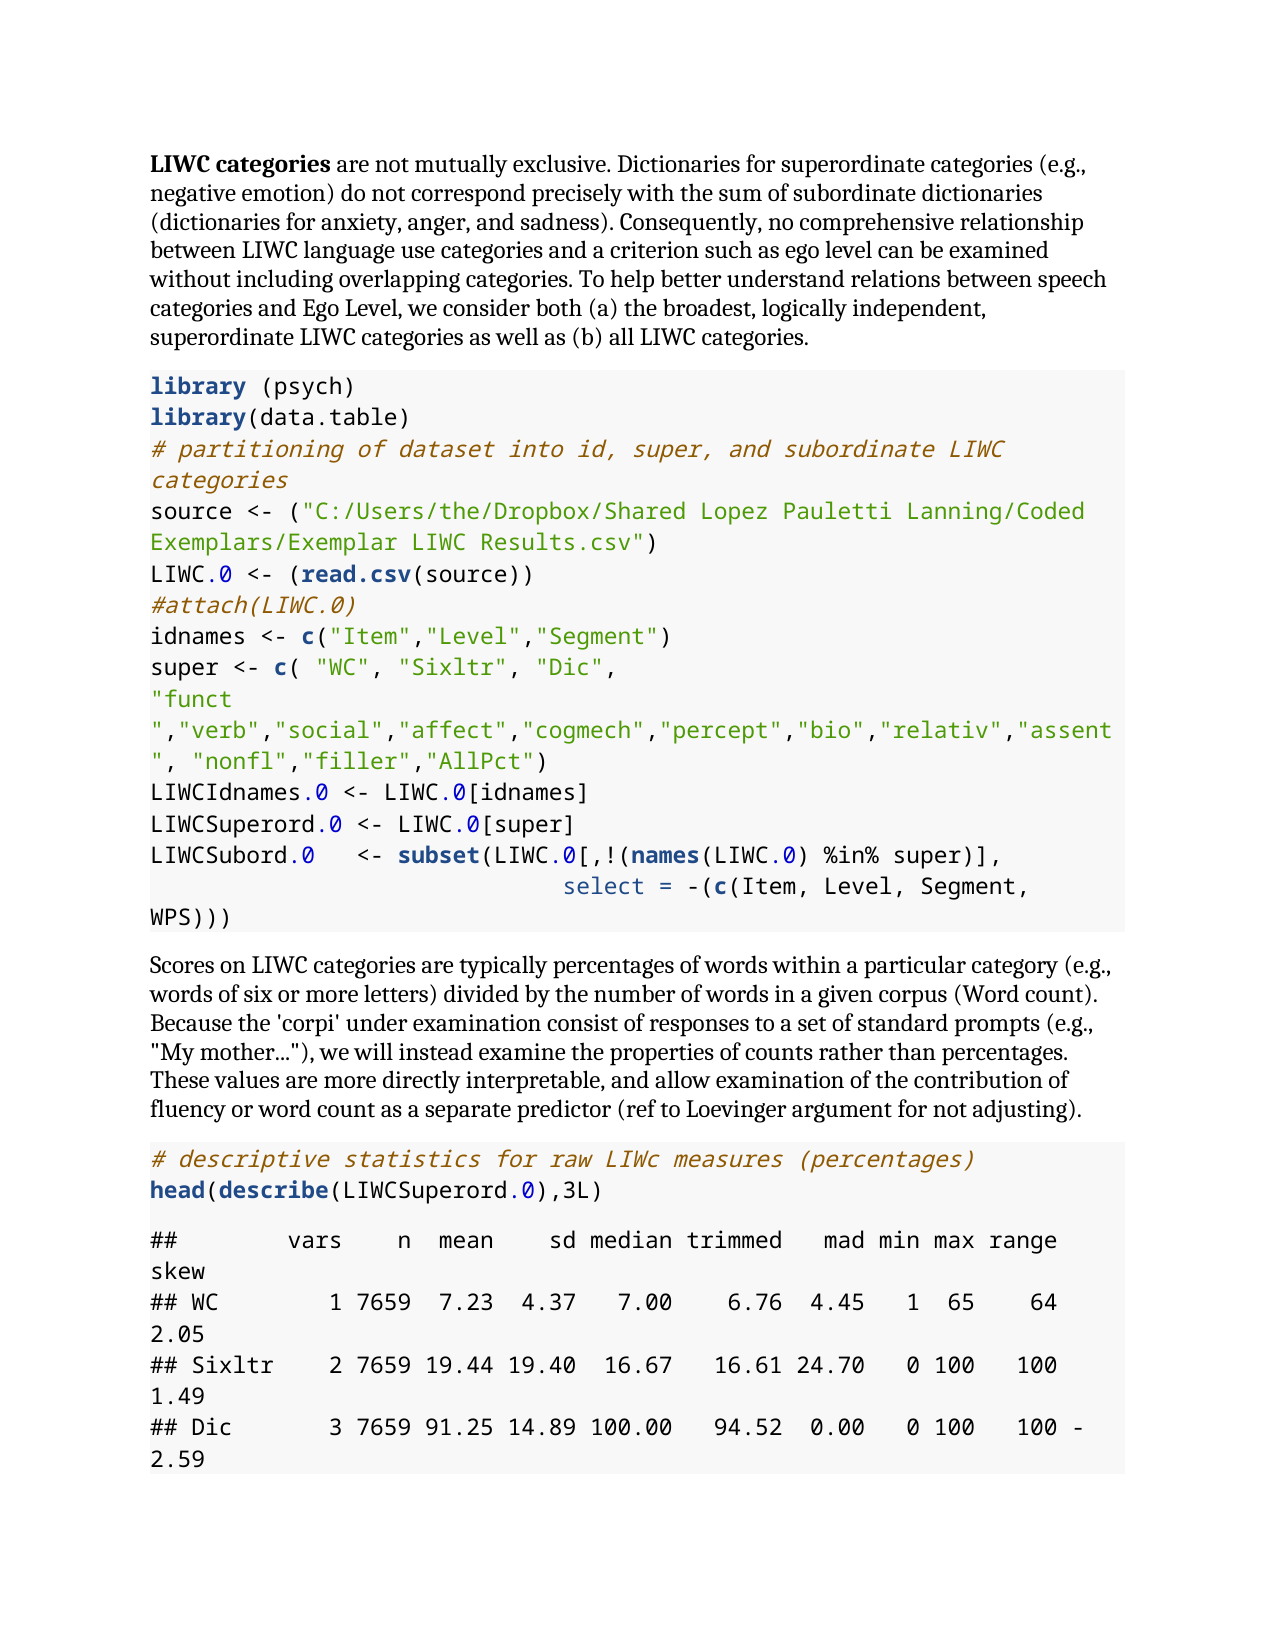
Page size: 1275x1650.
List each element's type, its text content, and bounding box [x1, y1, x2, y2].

text # descriptive statistics for raw LIWc measures (percentages) head(describe(LIWCSuperord.0),3L) [150, 1142, 1125, 1205]
text Scores on LIWC categories are typically percentages of words within a particular category (e.g., words of six or more letters) divided by the number of words in a given corpus (Word count). Because the 'corpi' under examination consist of responses to a set of standard prompts (e.g., "My mother..."), we will instead examine the properties of counts rather than percentages. These values are more directly interpretable, and allow examination of the contribution of fluency or word count as a separate predictor (ref to Loevinger argument for not adjusting). [150, 951, 1125, 1124]
text LIWC categories are not mutually exclusive. Dictionaries for superordinate categories (e.g., negative emotion) do not correspond precisely with the sum of subordinate dictionaries (dictionaries for anxiety, anger, and sadness). Consequently, no comprehensive relationship between LIWC language use categories and a criterion such as ego level can be examined without including overlapping categories. To help better understand relations between speech categories and Ego Level, we consider both (a) the broadest, logically independent, superordinate LIWC categories as well as (b) all LIWC categories. [150, 150, 1125, 351]
text library (psych) library(data.table) # partitioning of dataset into id, super, and subordinate LIWC categories source <- ("C:/Users/the/Dropbox/Shared Lopez Pauletti Lanning/Coded Exemplars/Exemplar LIWC Results.csv") LIWC.0 <- (read.csv(source)) #attach(LIWC.0) idnames <- c("Item","Level","Segment") super <- c( "WC", "Sixltr", "Dic", "funct","verb","social","affect","cogmech","percept","bio","relativ","assent", "nonfl","filler","AllPct") LIWCIdnames.0 <- LIWC.0[idnames] LIWCSuperord.0 <- LIWC.0[super] LIWCSubord.0 <- subset(LIWC.0[,!(names(LIWC.0) %in% super)], select = -(c(Item, Level, Segment, WPS))) [150, 370, 1125, 932]
